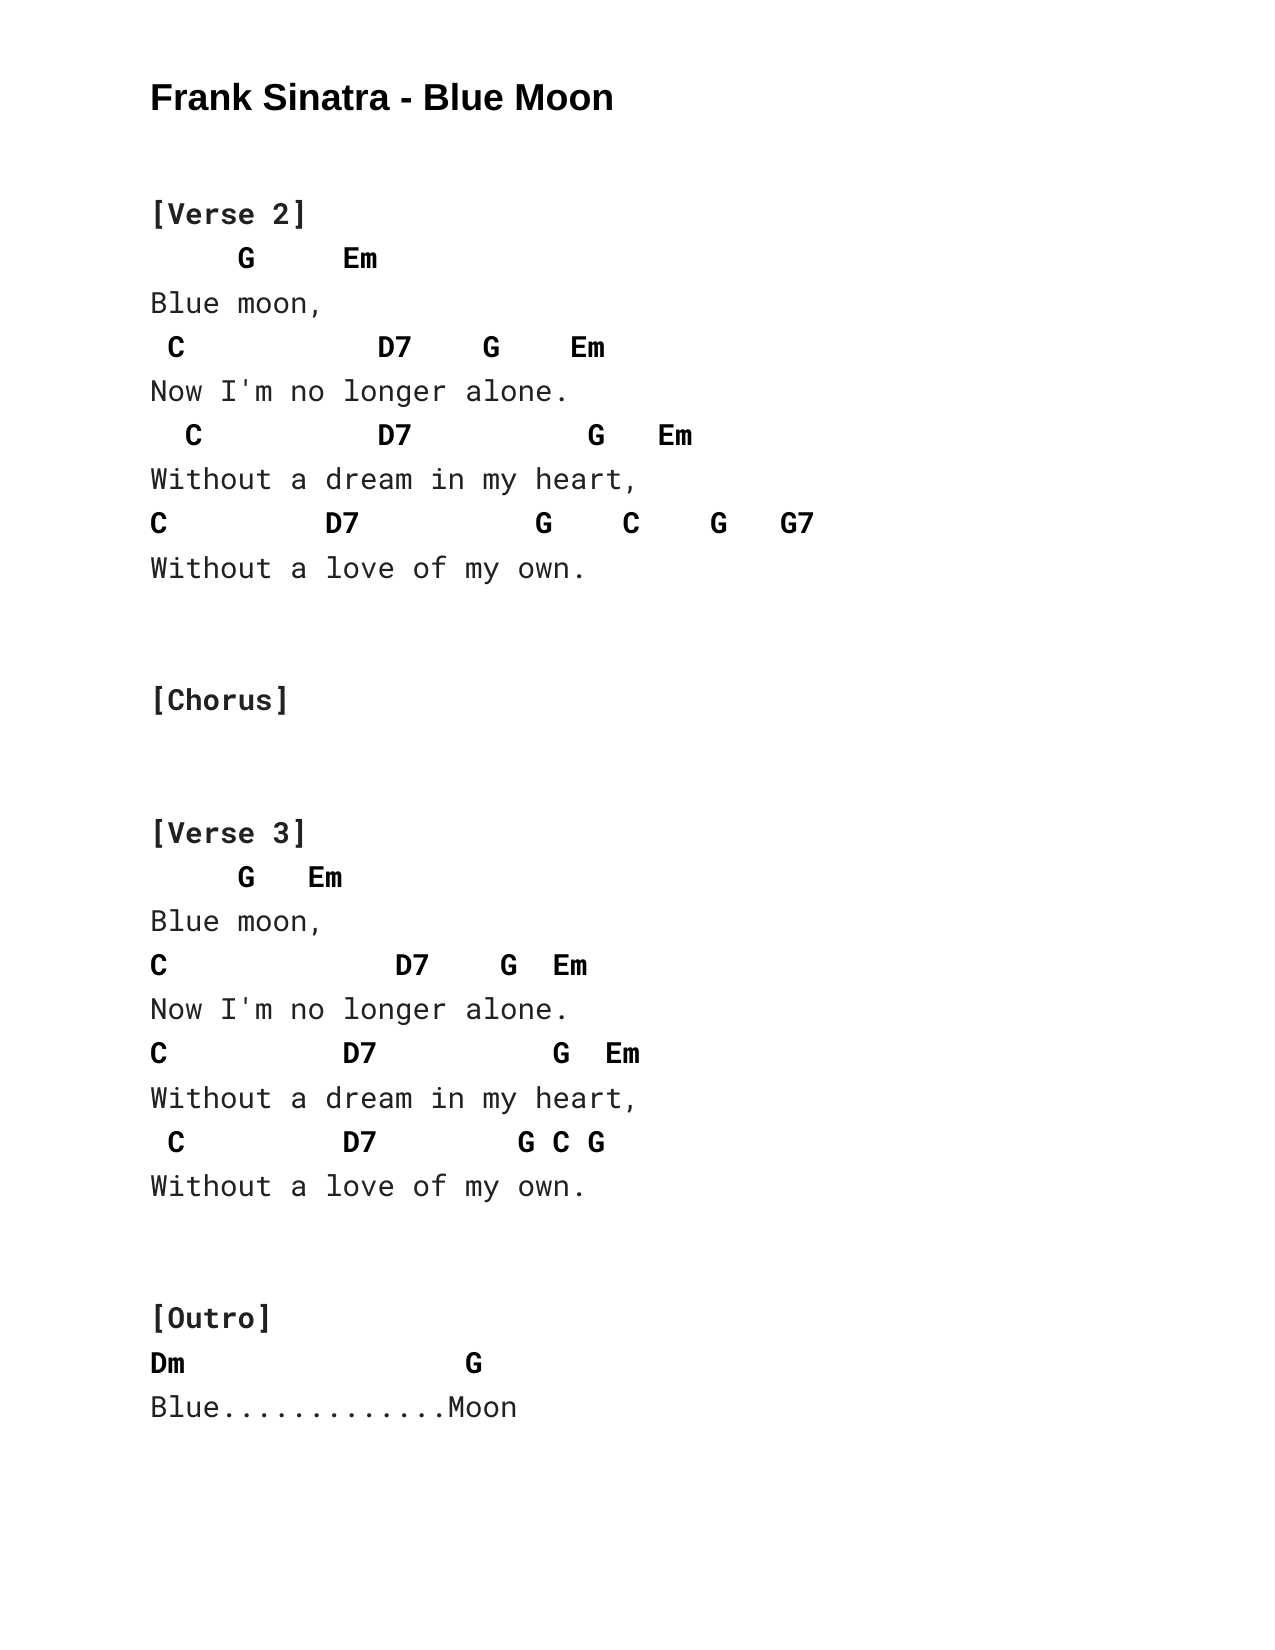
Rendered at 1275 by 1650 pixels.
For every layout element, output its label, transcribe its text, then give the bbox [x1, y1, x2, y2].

text Without a love of my own. [150, 1166, 1125, 1204]
text Blue moon, [150, 901, 1125, 939]
text G Em [150, 857, 1125, 895]
text [Verse 3] [150, 812, 1125, 851]
text C D7 G Em [150, 415, 1125, 453]
text Without a dream in my heart, [150, 1077, 1125, 1116]
text Dm G [150, 1342, 1125, 1381]
text Now I'm no longer alone. [150, 371, 1125, 409]
text G Em [150, 238, 1125, 277]
text C D7 G Em [150, 327, 1125, 365]
text C D7 G Em [150, 1033, 1125, 1072]
text C D7 G C G [150, 1122, 1125, 1160]
text C D7 G Em [150, 945, 1125, 983]
text [Chorus] [150, 680, 1125, 718]
text [Verse 2] [150, 194, 1125, 233]
text Now I'm no longer alone. [150, 989, 1125, 1028]
text C D7 G C G G7 [150, 503, 1125, 542]
text Blue.............Moon [150, 1387, 1125, 1425]
text Without a dream in my heart, [150, 459, 1125, 498]
text [Outro] [150, 1298, 1125, 1337]
text Blue moon, [150, 282, 1125, 321]
text Without a love of my own. [150, 547, 1125, 586]
